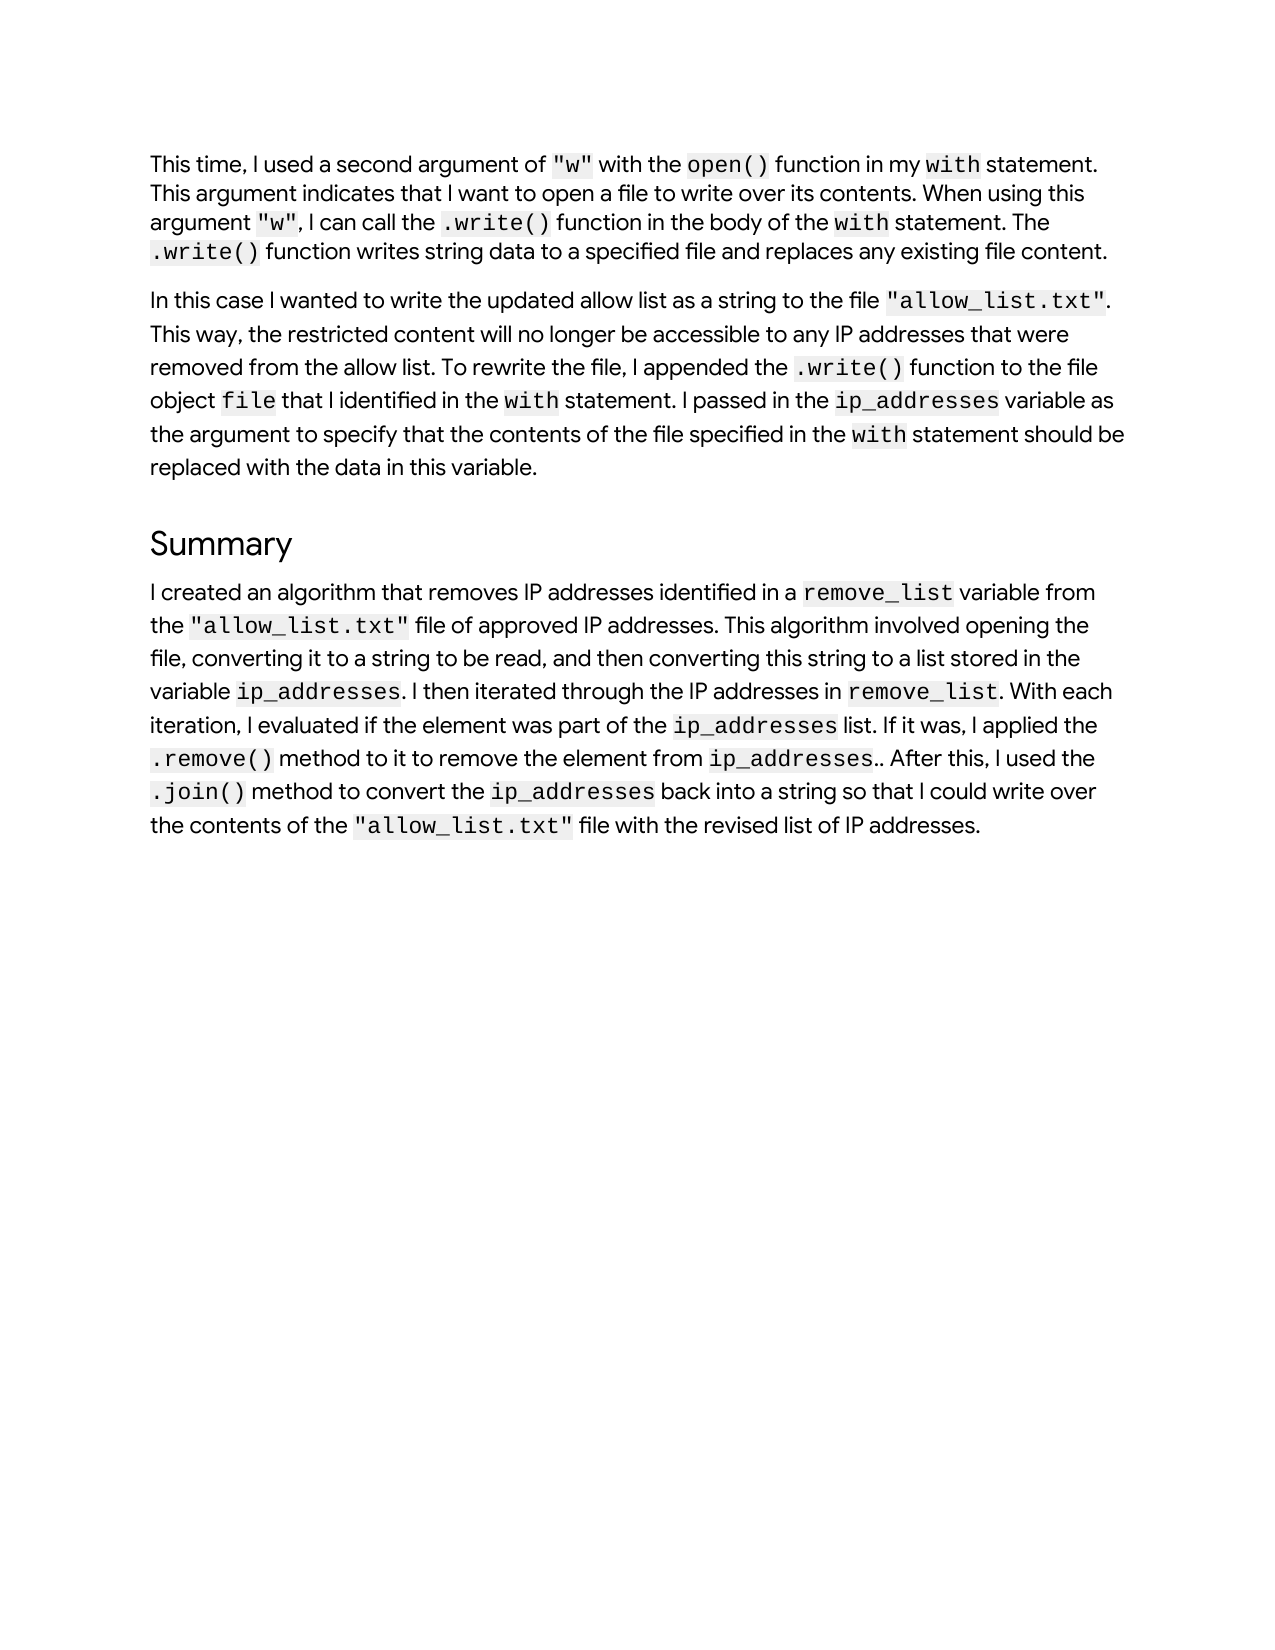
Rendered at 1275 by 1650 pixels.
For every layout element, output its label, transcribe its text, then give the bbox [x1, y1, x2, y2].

text This time, I used a second argument of "w" with the open() function in my with statement. This argument indicates that I want to open a file to write over its contents. When using this argument "w", I can call the .write() function in the body of the with statement. The .write() function writes string data to a specified file and replaces any existing file content. [150, 150, 1125, 266]
text I created an algorithm that removes IP addresses identified in a remove_list variable from the "allow_list.txt" file of approved IP addresses. This algorithm involved opening the file, converting it to a string to be read, and then converting this string to a list stored in the variable ip_addresses. I then iterated through the IP addresses in remove_list. With each iteration, I evaluated if the element was part of the ip_addresses list. If it was, I applied the .remove() method to it to remove the element from ip_addresses.. After this, I used the .join() method to convert the ip_addresses back into a string so that I could write over the contents of the "allow_list.txt" file with the revised list of IP addresses. [150, 578, 1125, 840]
subtitle Summary [150, 524, 1125, 565]
text In this case I wanted to write the updated allow list as a string to the file "allow_list.txt". This way, the restricted content will no longer be accessible to any IP addresses that were removed from the allow list. To rewrite the file, I appended the .write() function to the file object file that I identified in the with statement. I passed in the ip_addresses variable as the argument to specify that the contents of the file specified in the with statement should be replaced with the data in this variable. [150, 287, 1125, 482]
